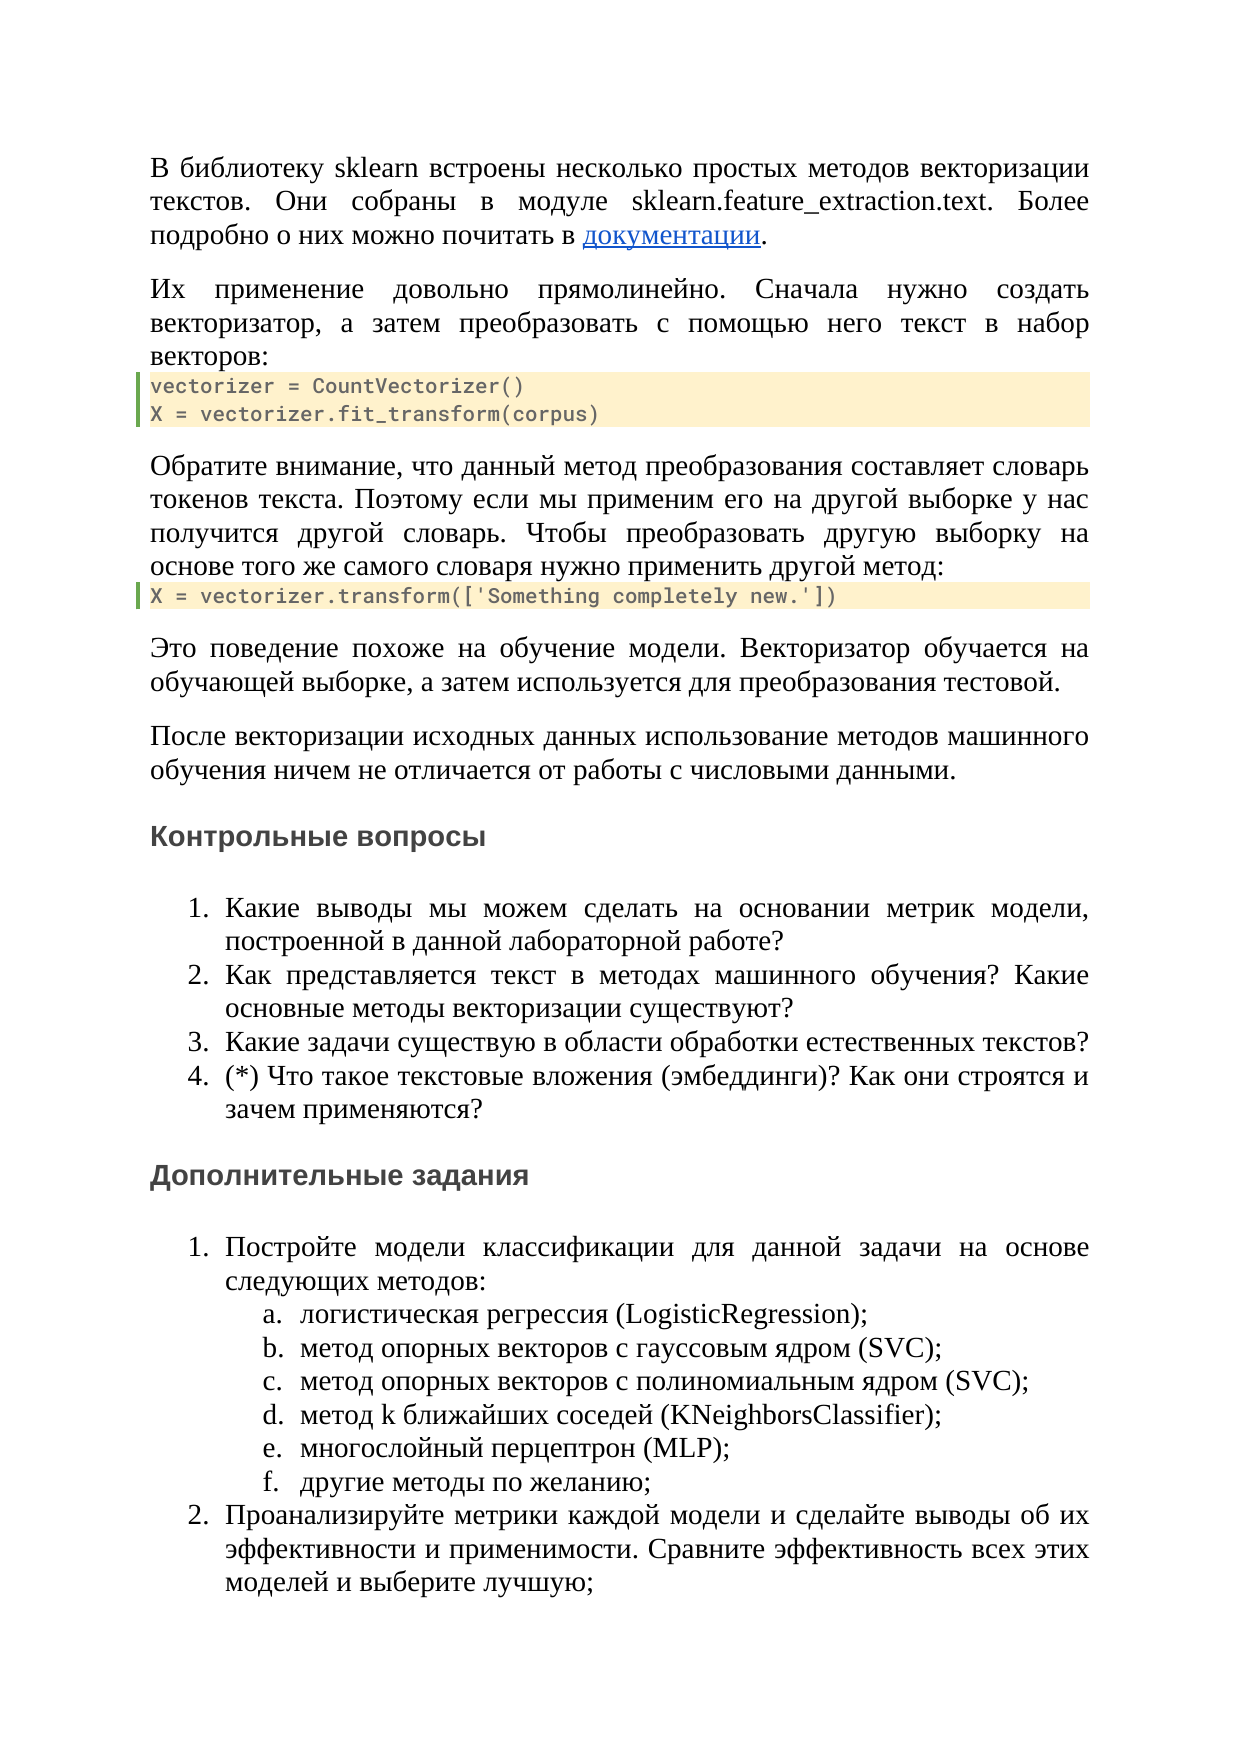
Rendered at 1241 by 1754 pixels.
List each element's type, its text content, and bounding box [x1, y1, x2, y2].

text Это поведение похоже на обучение модели. Векторизатор обучается на обучающей выборке, а затем используется для преобразования тестовой. [150, 630, 1090, 697]
subtitle X = vectorizer.fit_transform(corpus) [150, 399, 1090, 427]
list метод k ближайших соседей (KNeighborsClassifier); [262, 1397, 1090, 1430]
text Их применение довольно прямолинейно. Сначала нужно создать векторизатор, а затем преобразовать с помощью него текст в набор векторов: [150, 271, 1090, 372]
list Как представляется текст в методах машинного обучения? Какие основные методы векторизации существуют? [187, 957, 1090, 1024]
list Постройте модели классификации для данной задачи на основе следующих методов: [187, 1229, 1090, 1296]
list Какие задачи существую в области обработки естественных текстов? [187, 1024, 1090, 1058]
list другие методы по желанию; [262, 1464, 1090, 1497]
list Проанализируйте метрики каждой модели и сделайте выводы об их эффективности и применимости. Сравните эффективность всех этих моделей и выберите лучшую; [187, 1497, 1090, 1598]
list метод опорных векторов с полиномиальным ядром (SVC); [262, 1363, 1090, 1397]
text Обратите внимание, что данный метод преобразования составляет словарь токенов текста. Поэтому если мы применим его на другой выборке у нас получится другой словарь. Чтобы преобразовать другую выборку на основе того же самого словаря нужно применить другой метод: [150, 448, 1090, 582]
subtitle Контрольные вопросы [150, 819, 1090, 852]
subtitle Дополнительные задания [150, 1158, 1090, 1192]
text После векторизации исходных данных использование методов машинного обучения ничем не отличается от работы с числовыми данными. [150, 718, 1090, 785]
list (*) Что такое текстовые вложения (эмбеддинги)? Как они строятся и зачем применяются? [187, 1058, 1090, 1125]
text В библиотеку sklearn встроены несколько простых методов векторизации текстов. Они собраны в модуле sklearn.feature_extraction.text. Более подробно о них можно почитать в документации. [150, 150, 1090, 251]
list многослойный перцептрон (MLP); [262, 1430, 1090, 1464]
subtitle X = vectorizer.transform(['Something completely new.']) [150, 582, 1090, 609]
list логистическая регрессия (LogisticRegression); [262, 1296, 1090, 1330]
list метод опорных векторов с гауссовым ядром (SVC); [262, 1330, 1090, 1363]
subtitle vectorizer = CountVectorizer() [150, 372, 1090, 399]
list Какие выводы мы можем сделать на основании метрик модели, построенной в данной лабораторной работе? [187, 890, 1090, 957]
